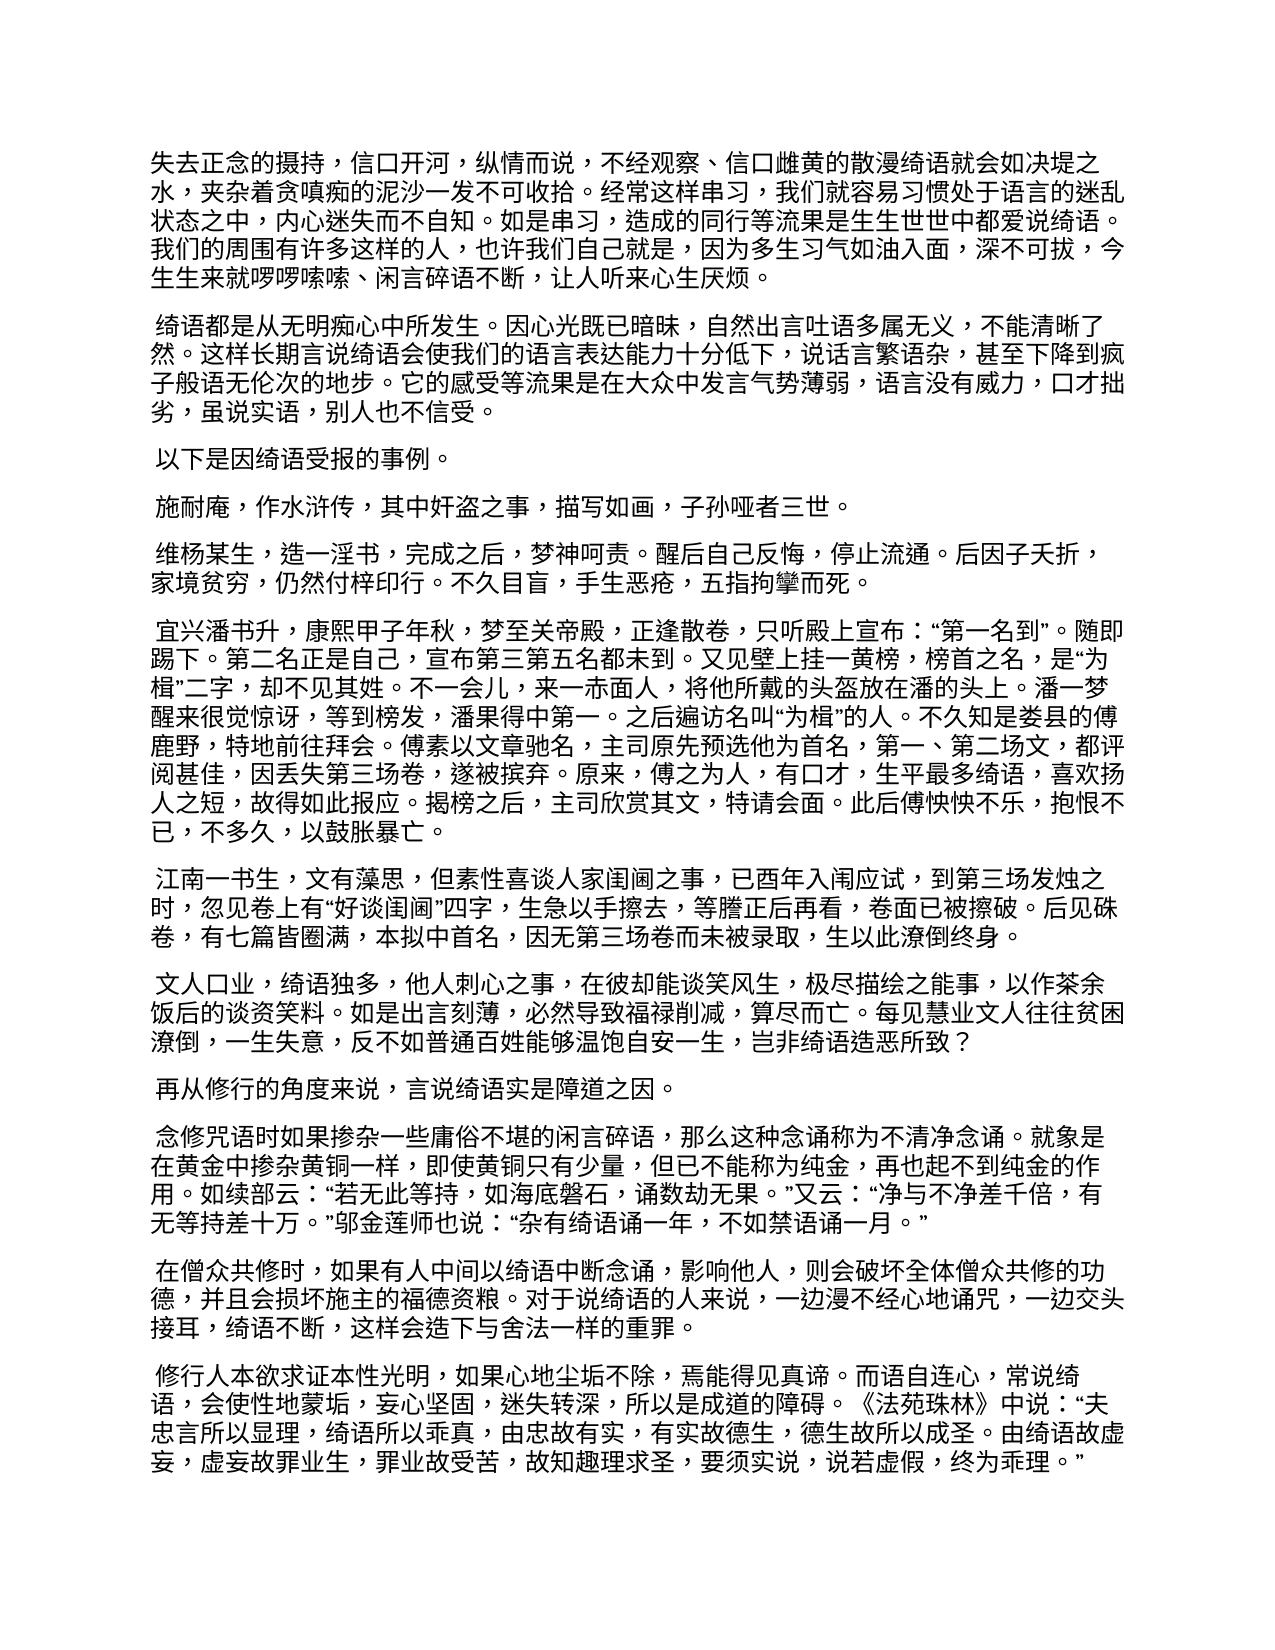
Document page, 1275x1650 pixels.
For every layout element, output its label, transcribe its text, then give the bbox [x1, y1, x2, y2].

text 施耐庵，作水浒传，其中奸盗之事，描写如画，子孙哑者三世。 [150, 494, 1125, 522]
text 在僧众共修时，如果有人中间以绮语中断念诵，影响他人，则会破坏全体僧众共修的功德，并且会损坏施主的福德资粮。对于说绮语的人来说，一边漫不经心地诵咒，一边交头接耳，绮语不断，这样会造下与舍法一样的重罪。 [150, 1257, 1125, 1344]
text 以下是因绮语受报的事例。 [150, 446, 1125, 475]
text 念修咒语时如果掺杂一些庸俗不堪的闲言碎语，那么这种念诵称为不清净念诵。就象是在黄金中掺杂黄铜一样，即使黄铜只有少量，但已不能称为纯金，再也起不到纯金的作用。如续部云：“若无此等持，如海底磐石，诵数劫无果。”又云：“净与不净差千倍，有无等持差十万。”邬金莲师也说：“杂有绮语诵一年，不如禁语诵一月。” [150, 1124, 1125, 1239]
text 再从修行的角度来说，言说绮语实是障道之因。 [150, 1076, 1125, 1105]
text 江南一书生，文有藻思，但素性喜谈人家闺阃之事，已酉年入闱应试，到第三场发烛之时，忽见卷上有“好谈闺阃”四字，生急以手擦去，等謄正后再看，卷面已被擦破。后见硃卷，有七篇皆圈满，本拟中首名，因无第三场卷而未被录取，生以此潦倒终身。 [150, 866, 1125, 952]
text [150, 150, 1125, 294]
text 宜兴潘书升，康熙甲子年秋，梦至关帝殿，正逢散卷，只听殿上宣布：“第一名到”。随即踢下。第二名正是自己，宣布第三第五名都未到。又见壁上挂一黄榜，榜首之名，是“为楫”二字，却不见其姓。不一会儿，来一赤面人，将他所戴的头盔放在潘的头上。潘一梦醒来很觉惊讶，等到榜发，潘果得中第一。之后遍访名叫“为楫”的人。不久知是娄县的傅鹿野，特地前往拜会。傅素以文章驰名，主司原先预选他为首名，第一、第二场文，都评阅甚佳，因丢失第三场卷，遂被摈弃。原来，傅之为人，有口才，生平最多绮语，喜欢扬人之短，故得如此报应。揭榜之后，主司欣赏其文，特请会面。此后傅怏怏不乐，抱恨不已，不多久，以鼓胀暴亡。 [150, 617, 1125, 847]
text 维杨某生，造一淫书，完成之后，梦神呵责。醒后自己反悔，停止流通。后因子夭折，家境贫穷，仍然付梓印行。不久目盲，手生恶疮，五指拘攣而死。 [150, 541, 1125, 599]
text 绮语都是从无明痴心中所发生。因心光既已暗昧，自然出言吐语多属无义，不能清晰了然。这样长期言说绮语会使我们的语言表达能力十分低下，说话言繁语杂，甚至下降到疯子般语无伦次的地步。它的感受等流果是在大众中发言气势薄弱，语言没有威力，口才拙劣，虽说实语，别人也不信受。 [150, 312, 1125, 427]
text 修行人本欲求证本性光明，如果心地尘垢不除，焉能得见真谛。而语自连心，常说绮语，会使性地蒙垢，妄心坚固，迷失转深，所以是成道的障碍。《法苑珠林》中说：“夫忠言所以显理，绮语所以乖真，由忠故有实，有实故德生，德生故所以成圣。由绮语故虚妄，虚妄故罪业生，罪业故受苦，故知趣理求圣，要须实说，说若虚假，终为乖理。” [150, 1362, 1125, 1477]
text 文人口业，绮语独多，他人刺心之事，在彼却能谈笑风生，极尽描绘之能事，以作茶余饭后的谈资笑料。如是出言刻薄，必然导致福禄削减，算尽而亡。每见慧业文人往往贫困潦倒，一生失意，反不如普通百姓能够温饱自安一生，岂非绮语造恶所致？ [150, 971, 1125, 1057]
